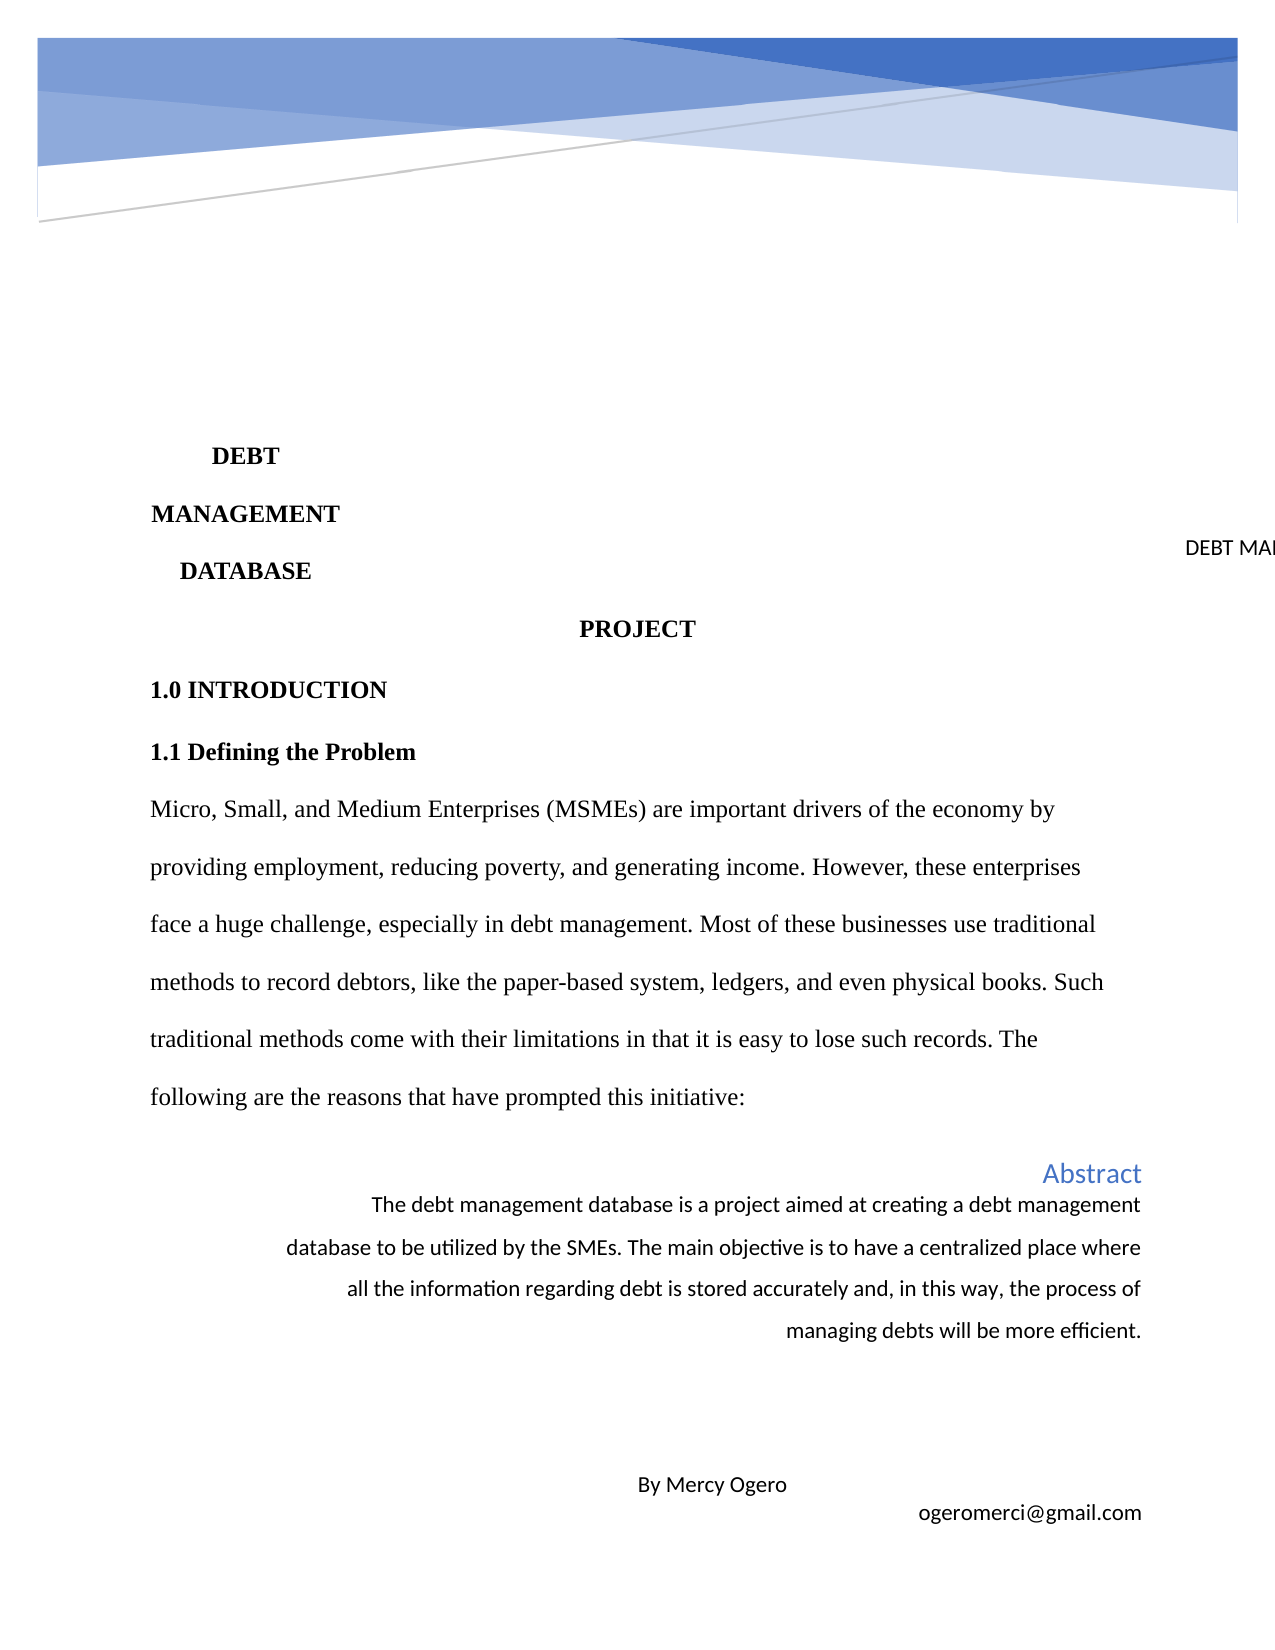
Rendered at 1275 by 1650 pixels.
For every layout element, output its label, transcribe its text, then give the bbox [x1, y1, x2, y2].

subtitle 1.1 Defining the Problem [150, 737, 1125, 766]
text Micro, Small, and Medium Enterprises (MSMEs) are important drivers of the economy by providing employment, reducing poverty, and generating income. However, these enterprises face a huge challenge, especially in debt management. Most of these businesses use traditional methods to record debtors, like the paper-based system, ledgers, and even physical books. Such traditional methods come with their limitations in that it is easy to lose such records. The following are the reasons that have prompted this initiative: [150, 794, 1125, 1111]
subtitle DEBT MANAGEMENT DATABASE PROJECT [150, 441, 1125, 642]
picture [37, 37, 1238, 238]
subtitle 1.0 INTRODUCTION [150, 675, 1125, 704]
